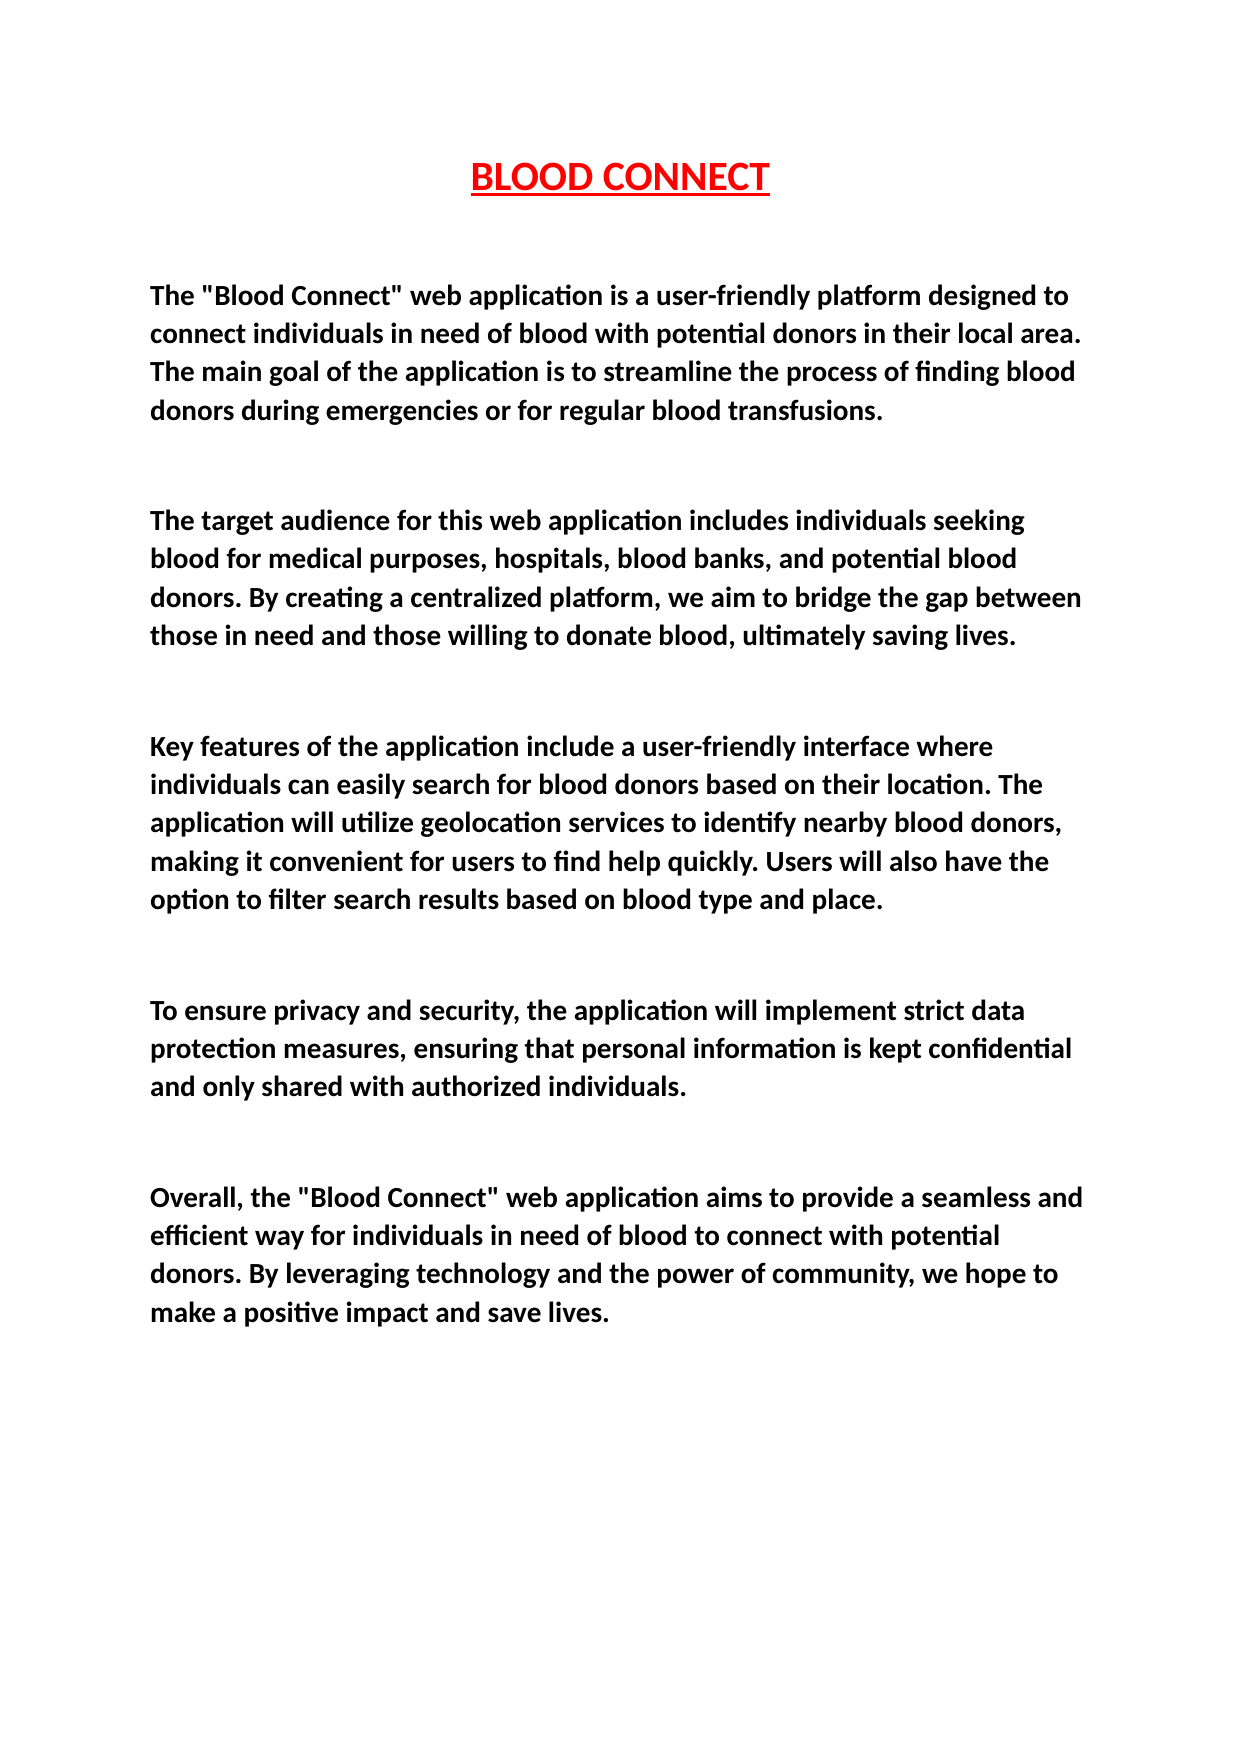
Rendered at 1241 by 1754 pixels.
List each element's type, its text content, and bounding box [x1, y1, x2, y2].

text To ensure privacy and security, the application will implement strict data protection measures, ensuring that personal information is kept confidential and only shared with authorized individuals. [150, 992, 1090, 1104]
text BLOOD CONNECT [150, 150, 1090, 201]
text Key features of the application include a user-friendly interface where individuals can easily search for blood donors based on their location. The application will utilize geolocation services to identify nearby blood donors, making it convenient for users to find help quickly. Users will also have the option to filter search results based on blood type and place. [150, 728, 1090, 917]
text Overall, the "Blood Connect" web application aims to provide a seamless and efficient way for individuals in need of blood to connect with potential donors. By leveraging technology and the power of community, we hope to make a positive impact and save lives. [150, 1179, 1090, 1330]
text The target audience for this web application includes individuals seeking blood for medical purposes, hospitals, blood banks, and potential blood donors. By creating a centralized platform, we aim to bridge the gap between those in need and those willing to donate blood, ultimately saving lives. [150, 502, 1090, 653]
text The "Blood Connect" web application is a user-friendly platform designed to connect individuals in need of blood with potential donors in their local area. The main goal of the application is to streamline the process of finding blood donors during emergencies or for regular blood transfusions. [150, 277, 1090, 428]
